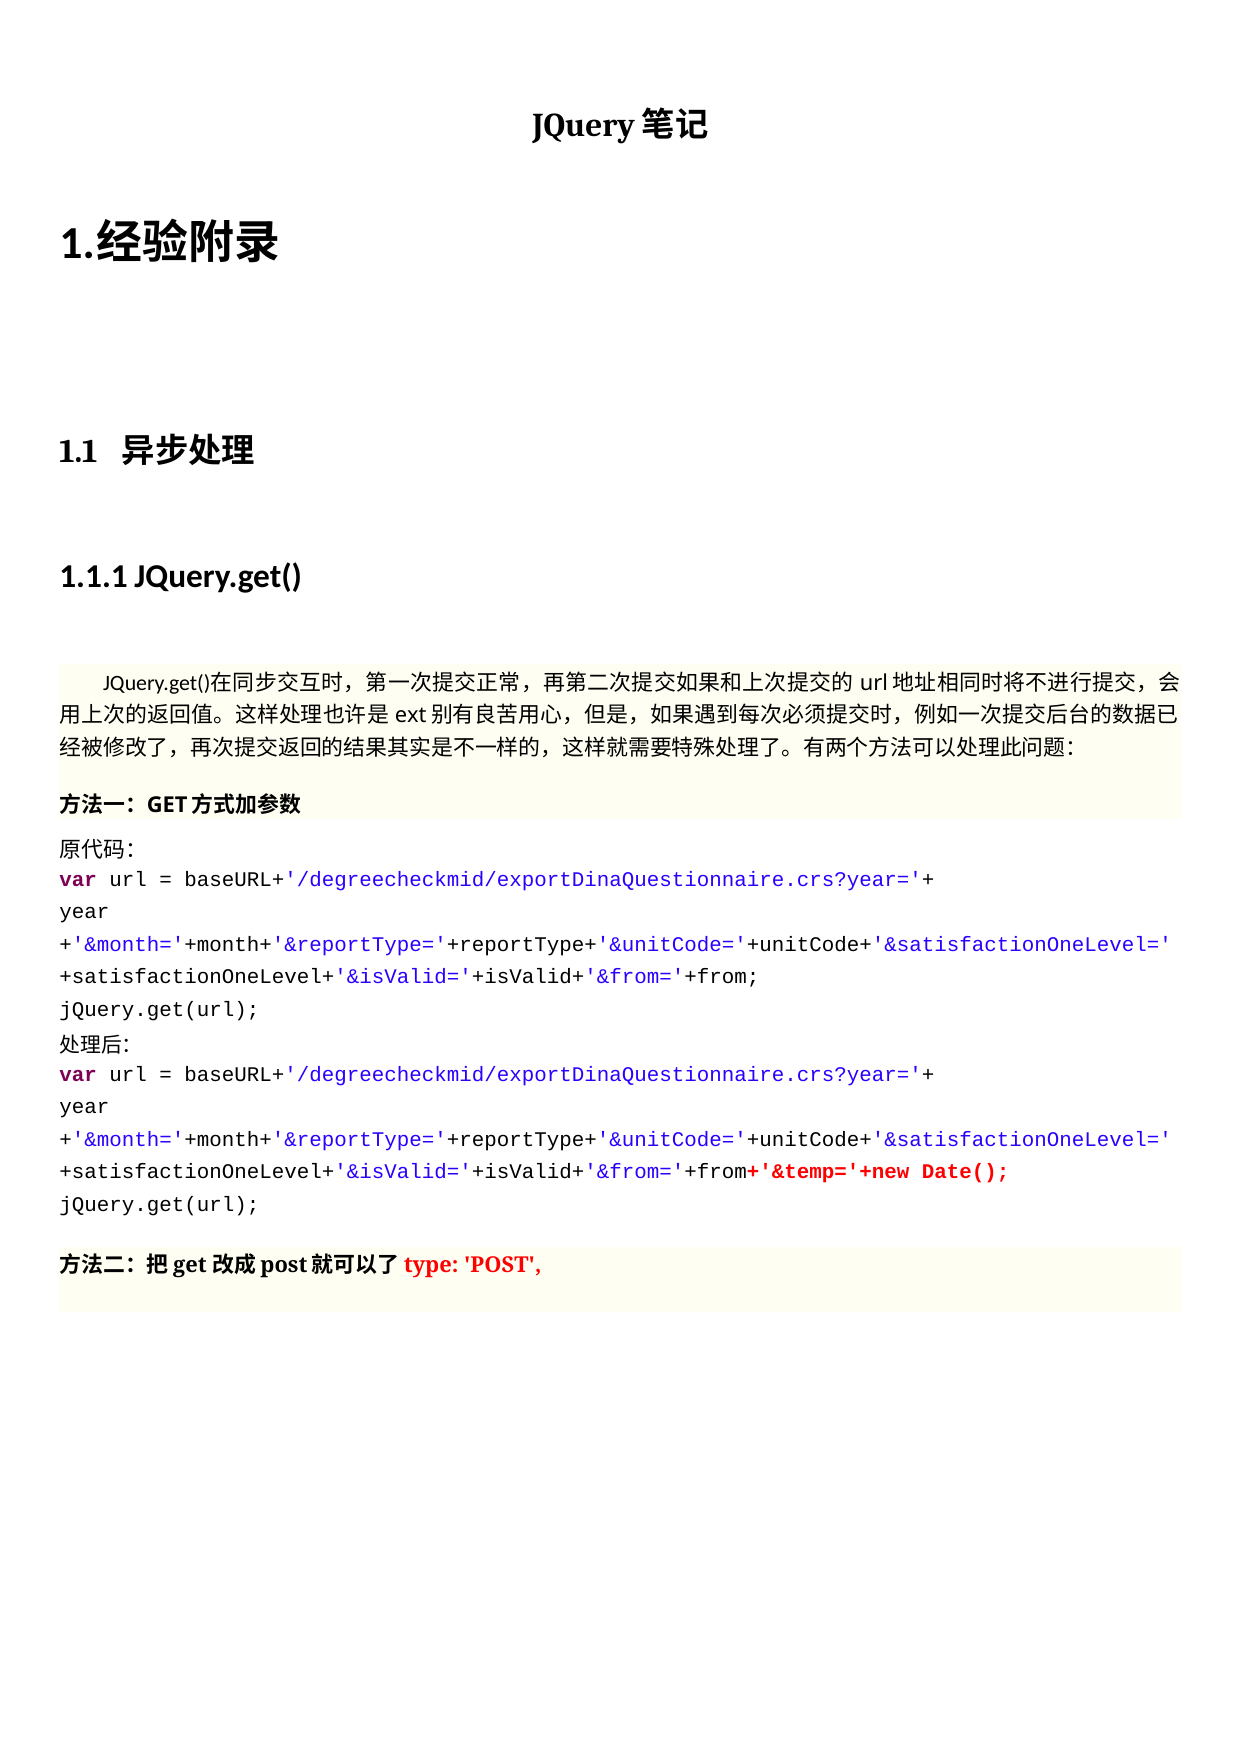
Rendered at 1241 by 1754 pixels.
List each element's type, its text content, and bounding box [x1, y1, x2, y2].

subtitle 经验附录 [59, 190, 1181, 287]
text jQuery.get(url); [59, 1189, 1181, 1222]
text jQuery.get(url); [59, 994, 1181, 1027]
text year+'&month='+month+'&reportType='+reportType+'&unitCode='+unitCode+'&satisfactionOneLevel='+satisfactionOneLevel+'&isValid='+isValid+'&from='+from; [59, 897, 1181, 994]
text 原代码： [59, 832, 1181, 864]
text JQuery.get()在同步交互时，第一次提交正常，再第二次提交如果和上次提交的url地址相同时将不进行提交，会用上次的返回值。这样处理也许是ext别有良苦用心，但是，如果遇到每次必须提交时，例如一次提交后台的数据已经被修改了，再次提交返回的结果其实是不一样的，这样就需要特殊处理了。有两个方法可以处理此问题： [59, 664, 1181, 762]
subtitle JQuery.get() [59, 542, 1181, 607]
text var url = baseURL+'/degreecheckmid/exportDinaQuestionnaire.crs?year='+ [59, 864, 1181, 897]
subtitle 异步处理 [59, 415, 1181, 480]
text 处理后： [59, 1027, 1181, 1059]
title JQuery笔记 [59, 89, 1181, 154]
text 方法一：GET方式加参数 [59, 787, 1181, 819]
text var url = baseURL+'/degreecheckmid/exportDinaQuestionnaire.crs?year='+ [59, 1059, 1181, 1092]
text 方法二：把get 改成post就可以了type: 'POST', [59, 1247, 1181, 1312]
text year+'&month='+month+'&reportType='+reportType+'&unitCode='+unitCode+'&satisfactionOneLevel='+satisfactionOneLevel+'&isValid='+isValid+'&from='+from+'&temp='+new Date(); [59, 1092, 1181, 1189]
